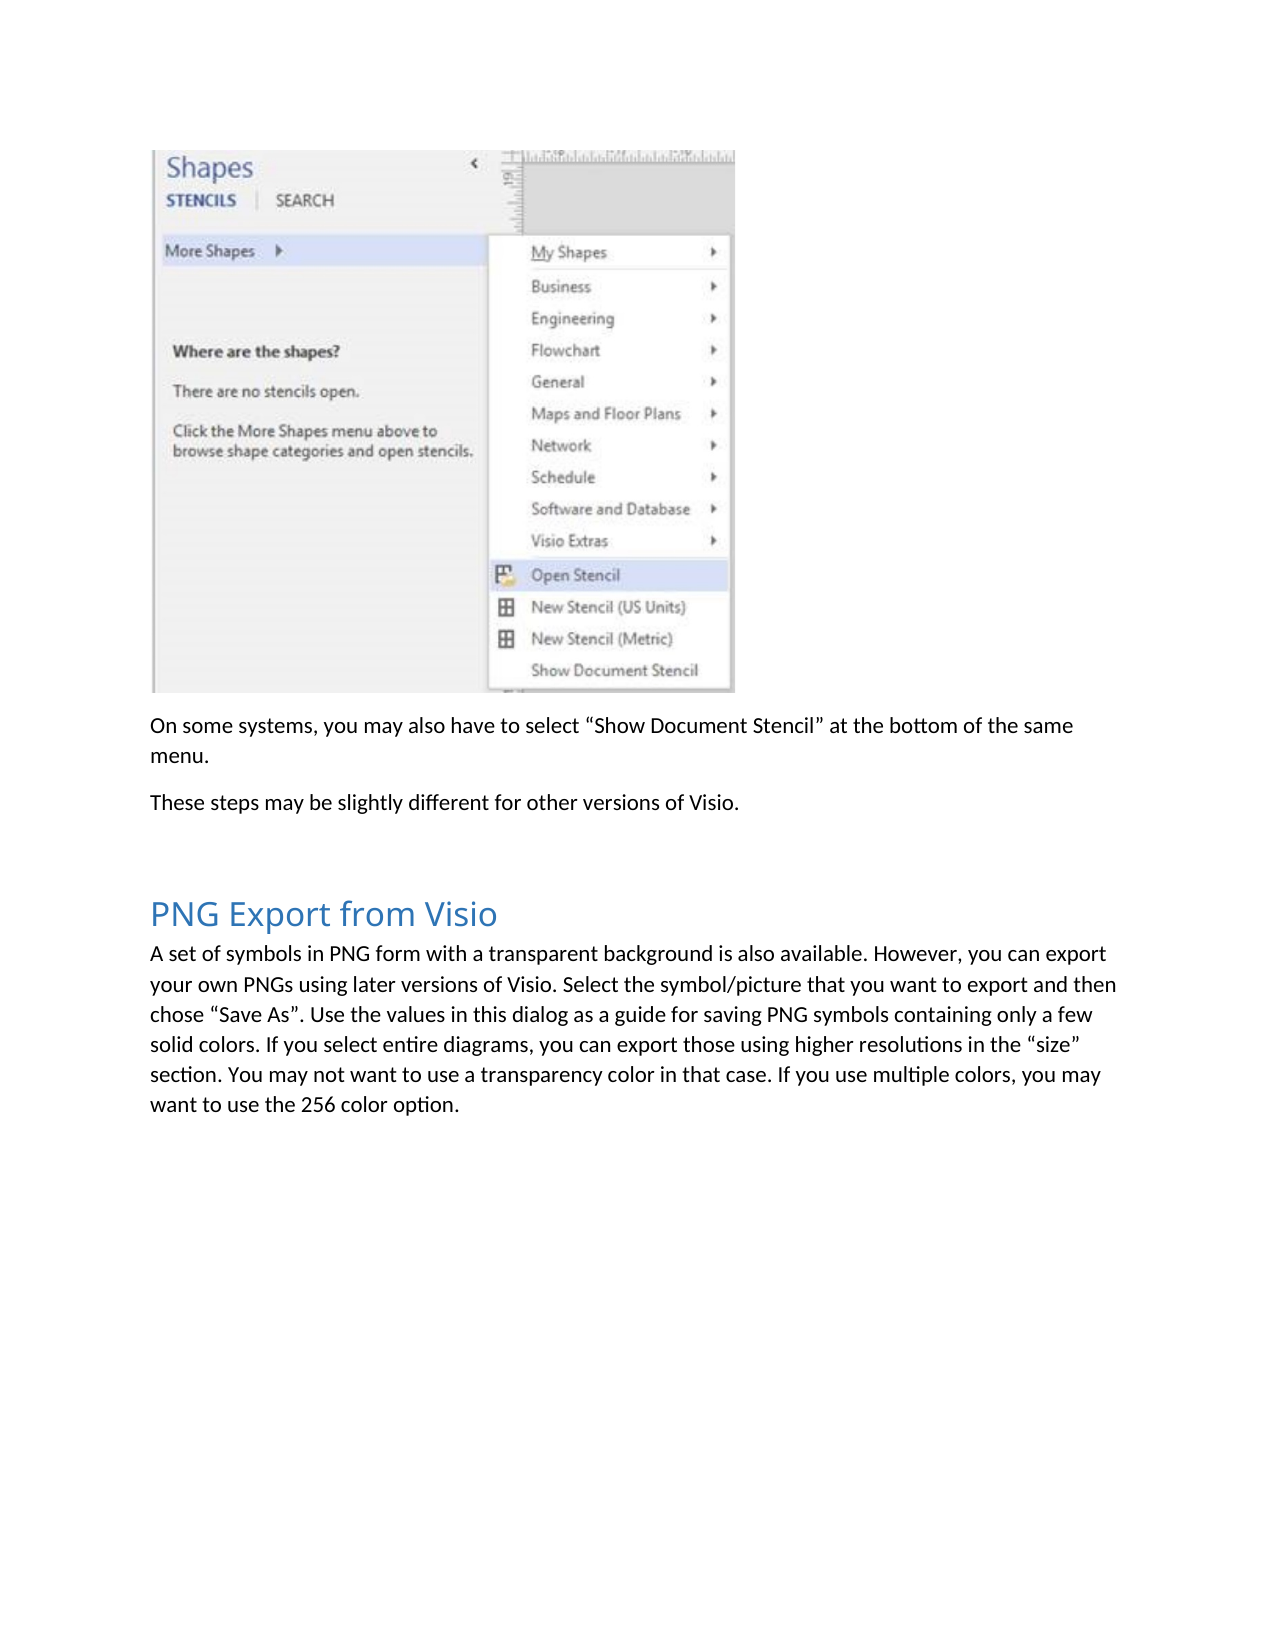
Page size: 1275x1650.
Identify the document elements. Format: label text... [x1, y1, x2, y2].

picture [150, 150, 736, 693]
text These steps may be slightly different for other versions of Visio. [150, 788, 1125, 816]
text A set of symbols in PNG form with a transparent background is also available. However, you can export your own PNGs using later versions of Visio. Select the symbol/picture that you want to export and then chose “Save As”. Use the values in this dialog as a guide for saving PNG symbols containing only a few solid colors. If you select entire diagrams, you can export those using higher resolutions in the “size” section. You may not want to use a transparency color in that case. If you use multiple colors, you may want to use the 256 color option. [150, 939, 1125, 1118]
text On some systems, you may also have to select “Show Document Stencil” at the bottom of the same menu. [150, 711, 1125, 769]
subtitle PNG Export from Visio [150, 891, 1125, 936]
